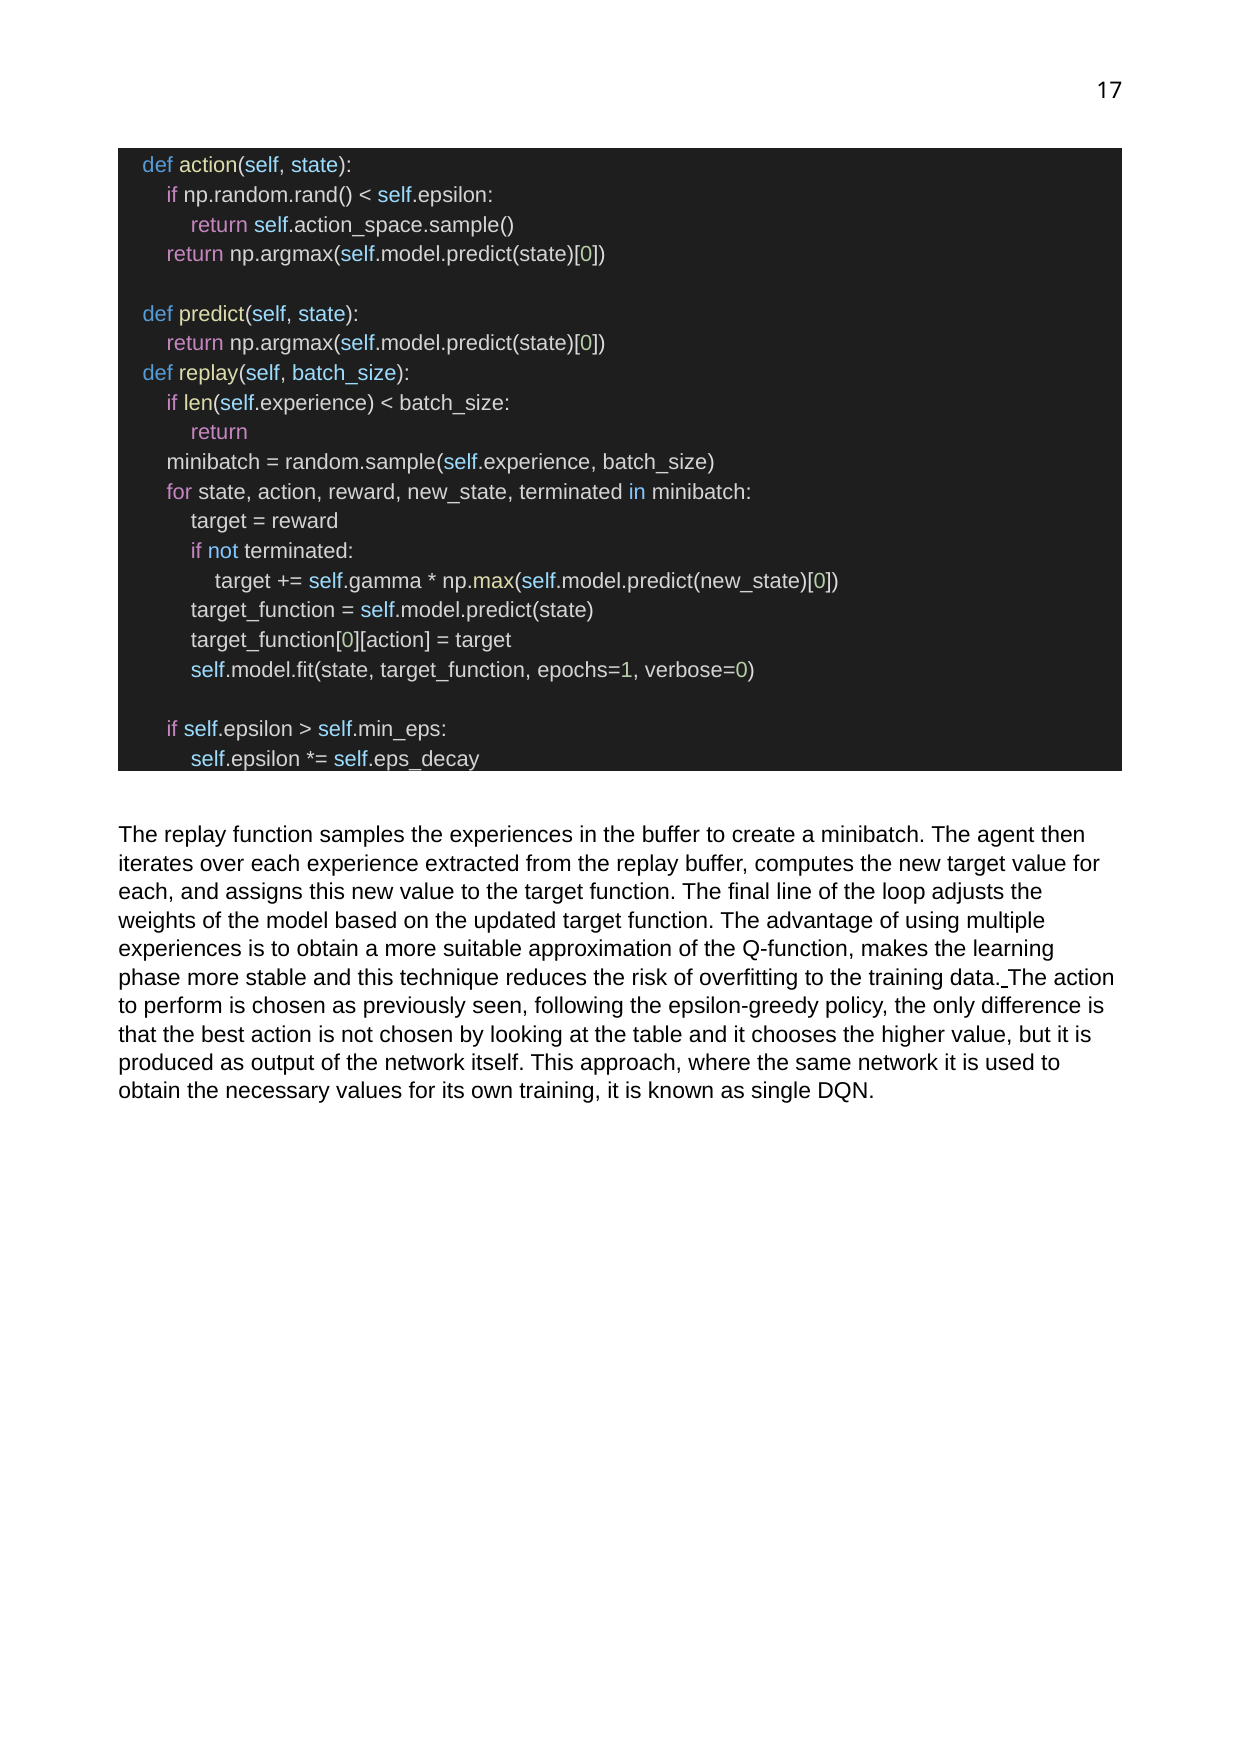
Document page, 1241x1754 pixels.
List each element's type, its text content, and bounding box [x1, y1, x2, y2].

text if len(self.experience) < batch_size: [118, 385, 1122, 415]
text minibatch = random.sample(self.experience, batch_size) [118, 444, 1122, 474]
text def replay(self, batch_size): [118, 355, 1122, 385]
text return [118, 415, 1122, 444]
text for state, action, reward, new_state, terminated in minibatch: [118, 474, 1122, 504]
text target_function = self.model.predict(state) [118, 593, 1122, 623]
text if not terminated: [118, 533, 1122, 563]
text def action(self, state): [118, 148, 1122, 177]
text target += self.gamma * np.max(self.model.predict(new_state)[0]) [118, 563, 1122, 593]
text if self.epsilon > self.min_eps: [118, 712, 1122, 741]
text if np.random.rand() < self.epsilon: [118, 177, 1122, 207]
text The replay function samples the experiences in the buffer to create a minibatch. The agent then iterates over each experience extracted from the replay buffer, computes the new target value for each, and assigns this new value to the target function. The final line of the loop adjusts the weights of the model based on the updated target function. The advantage of using multiple experiences is to obtain a more suitable approximation of the Q-function, makes the learning phase more stable and this technique reduces the risk of overfitting to the training data. The action to perform is chosen as previously seen, following the epsilon-greedy policy, the only difference is that the best action is not chosen by looking at the table and it chooses the higher value, but it is produced as output of the network itself. This approach, where the same network it is used to obtain the necessary values for its own training, it is known as single DQN. [118, 821, 1122, 1104]
text self.epsilon *= self.eps_decay [118, 741, 1122, 771]
text return np.argmax(self.model.predict(state)[0]) [118, 237, 1122, 266]
text target_function[0][action] = target [118, 623, 1122, 652]
text def predict(self, state): [118, 296, 1122, 326]
text return self.action_space.sample() [118, 207, 1122, 237]
text return np.argmax(self.model.predict(state)[0]) [118, 326, 1122, 355]
text self.model.fit(state, target_function, epochs=1, verbose=0) [118, 652, 1122, 682]
text target = reward [118, 504, 1122, 533]
